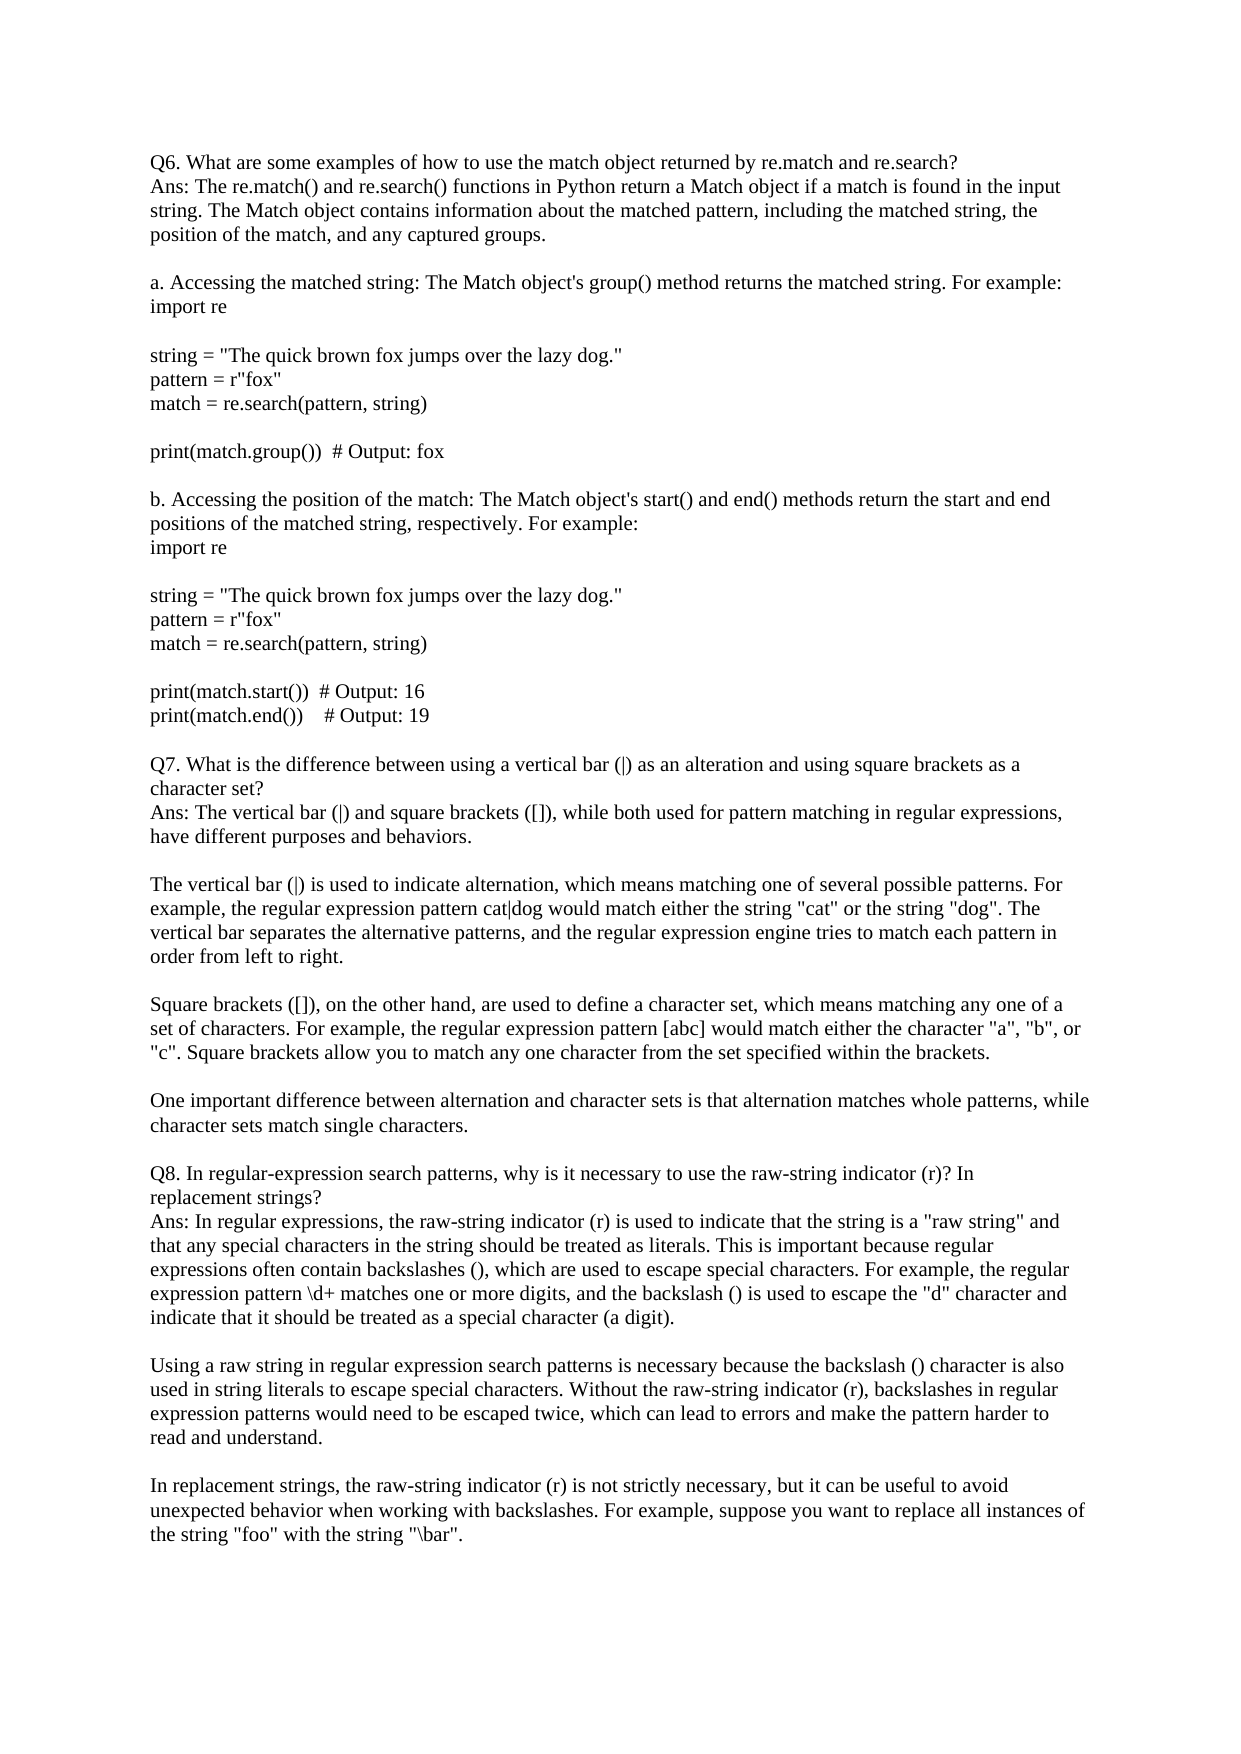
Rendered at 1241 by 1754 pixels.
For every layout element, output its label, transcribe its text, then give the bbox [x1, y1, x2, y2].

text pattern = r"fox" [150, 607, 1090, 631]
text Q6. What are some examples of how to use the match object returned by re.match and re.search? [150, 150, 1090, 174]
text string = "The quick brown fox jumps over the lazy dog." [150, 342, 1090, 367]
text Ans: The vertical bar (|) and square brackets ([]), while both used for pattern matching in regular expressions, have different purposes and behaviors. [150, 800, 1090, 848]
text a. Accessing the matched string: The Match object's group() method returns the matched string. For example: [150, 270, 1090, 294]
text string = "The quick brown fox jumps over the lazy dog." [150, 583, 1090, 607]
text match = re.search(pattern, string) [150, 631, 1090, 655]
text One important difference between alternation and character sets is that alternation matches whole patterns, while character sets match single characters. [150, 1088, 1090, 1137]
text Q7. What is the difference between using a vertical bar (|) as an alteration and using square brackets as a character set? [150, 752, 1090, 800]
text match = re.search(pattern, string) [150, 391, 1090, 415]
text Ans: The re.match() and re.search() functions in Python return a Match object if a match is found in the input string. The Match object contains information about the matched pattern, including the matched string, the position of the match, and any captured groups. [150, 174, 1090, 246]
text print(match.start()) # Output: 16 [150, 679, 1090, 703]
text print(match.group()) # Output: fox [150, 439, 1090, 463]
text Q8. In regular-expression search patterns, why is it necessary to use the raw-string indicator (r)? In replacement strings? [150, 1161, 1090, 1209]
text The vertical bar (|) is used to indicate alternation, which means matching one of several possible patterns. For example, the regular expression pattern cat|dog would match either the string "cat" or the string "dog". The vertical bar separates the alternative patterns, and the regular expression engine tries to match each pattern in order from left to right. [150, 872, 1090, 968]
text In replacement strings, the raw-string indicator (r) is not strictly necessary, but it can be useful to avoid unexpected behavior when working with backslashes. For example, suppose you want to replace all instances of the string "foo" with the string "\bar". [150, 1473, 1090, 1546]
text b. Accessing the position of the match: The Match object's start() and end() methods return the start and end positions of the matched string, respectively. For example: [150, 487, 1090, 535]
text import re [150, 535, 1090, 559]
text print(match.end()) # Output: 19 [150, 703, 1090, 727]
text Ans: In regular expressions, the raw-string indicator (r) is used to indicate that the string is a "raw string" and that any special characters in the string should be treated as literals. This is important because regular expressions often contain backslashes (), which are used to escape special characters. For example, the regular expression pattern \d+ matches one or more digits, and the backslash () is used to escape the "d" character and indicate that it should be treated as a special character (a digit). [150, 1209, 1090, 1329]
text import re [150, 294, 1090, 318]
text Using a raw string in regular expression search patterns is necessary because the backslash () character is also used in string literals to escape special characters. Without the raw-string indicator (r), backslashes in regular expression patterns would need to be escaped twice, which can lead to errors and make the pattern harder to read and understand. [150, 1353, 1090, 1449]
text Square brackets ([]), on the other hand, are used to define a character set, which means matching any one of a set of characters. For example, the regular expression pattern [abc] would match either the character "a", "b", or "c". Square brackets allow you to match any one character from the set specified within the brackets. [150, 992, 1090, 1064]
text pattern = r"fox" [150, 367, 1090, 391]
